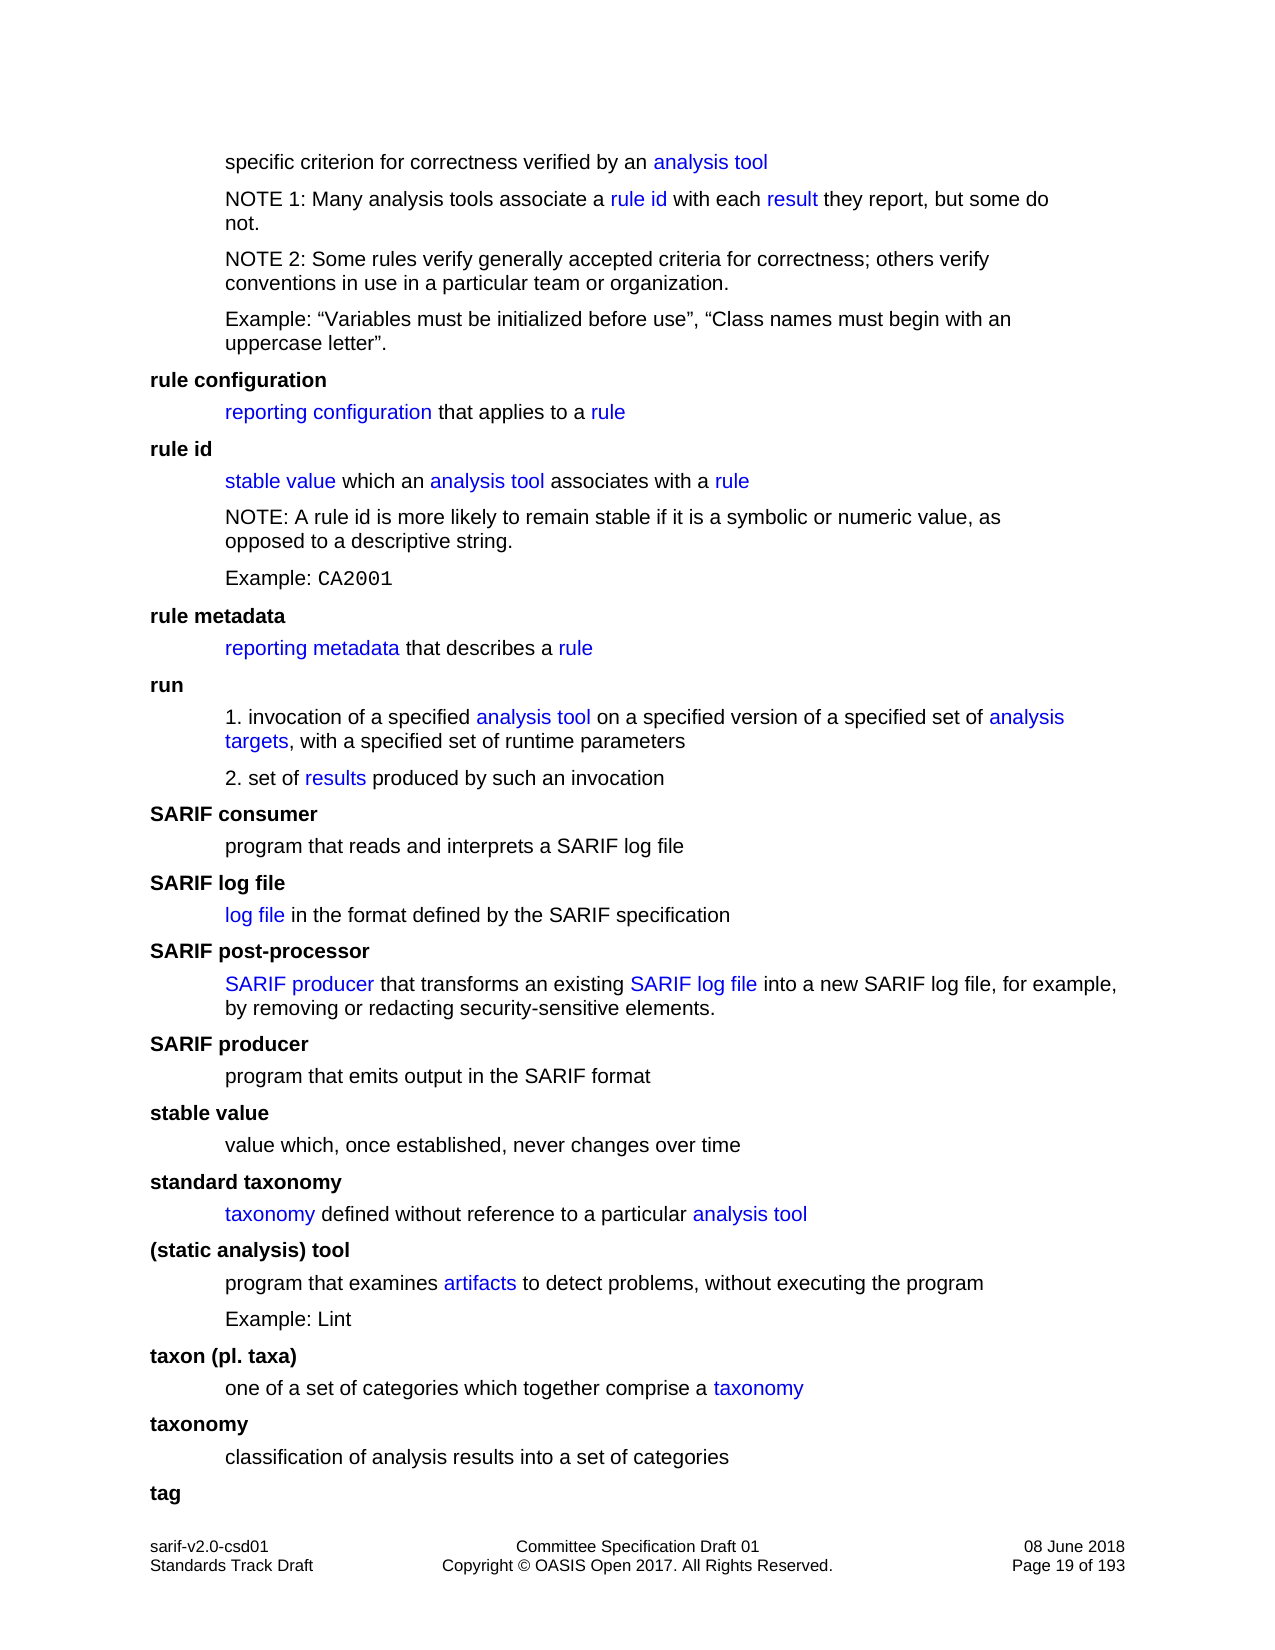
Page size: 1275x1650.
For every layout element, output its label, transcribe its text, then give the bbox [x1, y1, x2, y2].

text NOTE 1: Many analysis tools associate a rule id with each result they report, but some do not. [225, 186, 1050, 234]
text stable value which an analysis tool associates with a rule [225, 469, 1125, 493]
text stable value [150, 1101, 825, 1125]
text taxonomy defined without reference to a particular analysis tool [225, 1202, 1125, 1226]
text one of a set of categories which together comprise a taxonomy [225, 1376, 1125, 1400]
text SARIF log file [150, 871, 825, 894]
text tag [150, 1481, 825, 1505]
text classification of analysis results into a set of categories [225, 1444, 1125, 1468]
text reporting metadata that describes a rule [225, 636, 1125, 660]
text value which, once established, never changes over time [225, 1133, 1125, 1157]
text standard taxonomy [150, 1169, 825, 1193]
text Example: Lint [225, 1307, 1050, 1331]
text run [150, 673, 825, 697]
text reporting configuration that applies to a rule [225, 400, 1125, 424]
text program that reads and interprets a SARIF log file [225, 834, 1125, 858]
text Example: CA2001 [225, 566, 1050, 591]
text taxon (pl. taxa) [150, 1343, 825, 1367]
text (static analysis) tool [150, 1238, 825, 1262]
text taxonomy [150, 1412, 825, 1436]
text SARIF producer [150, 1032, 825, 1056]
text rule configuration [150, 368, 825, 392]
text rule id [150, 436, 825, 460]
text program that examines artifacts to detect problems, without executing the program [225, 1271, 1125, 1294]
text Example: “Variables must be initialized before use”, “Class names must begin with an uppercase letter”. [225, 307, 1050, 355]
text specific criterion for correctness verified by an analysis tool [225, 150, 1125, 174]
text program that emits output in the SARIF format [225, 1064, 1125, 1088]
text log file in the format defined by the SARIF specification [225, 903, 1125, 927]
text SARIF consumer [150, 802, 825, 826]
text NOTE: A rule id is more likely to remain stable if it is a symbolic or numeric value, as opposed to a descriptive string. [225, 505, 1050, 553]
text 2. set of results produced by such an invocation [225, 765, 1125, 789]
text SARIF producer that transforms an existing SARIF log file into a new SARIF log file, for example, by removing or redacting security-sensitive elements. [225, 972, 1125, 1019]
text 1. invocation of a specified analysis tool on a specified version of a specified set of analysis targets, with a specified set of runtime parameters [225, 705, 1125, 753]
text NOTE 2: Some rules verify generally accepted criteria for correctness; others verify conventions in use in a particular team or organization. [225, 247, 1050, 295]
text rule metadata [150, 604, 825, 628]
text SARIF post-processor [150, 939, 825, 963]
